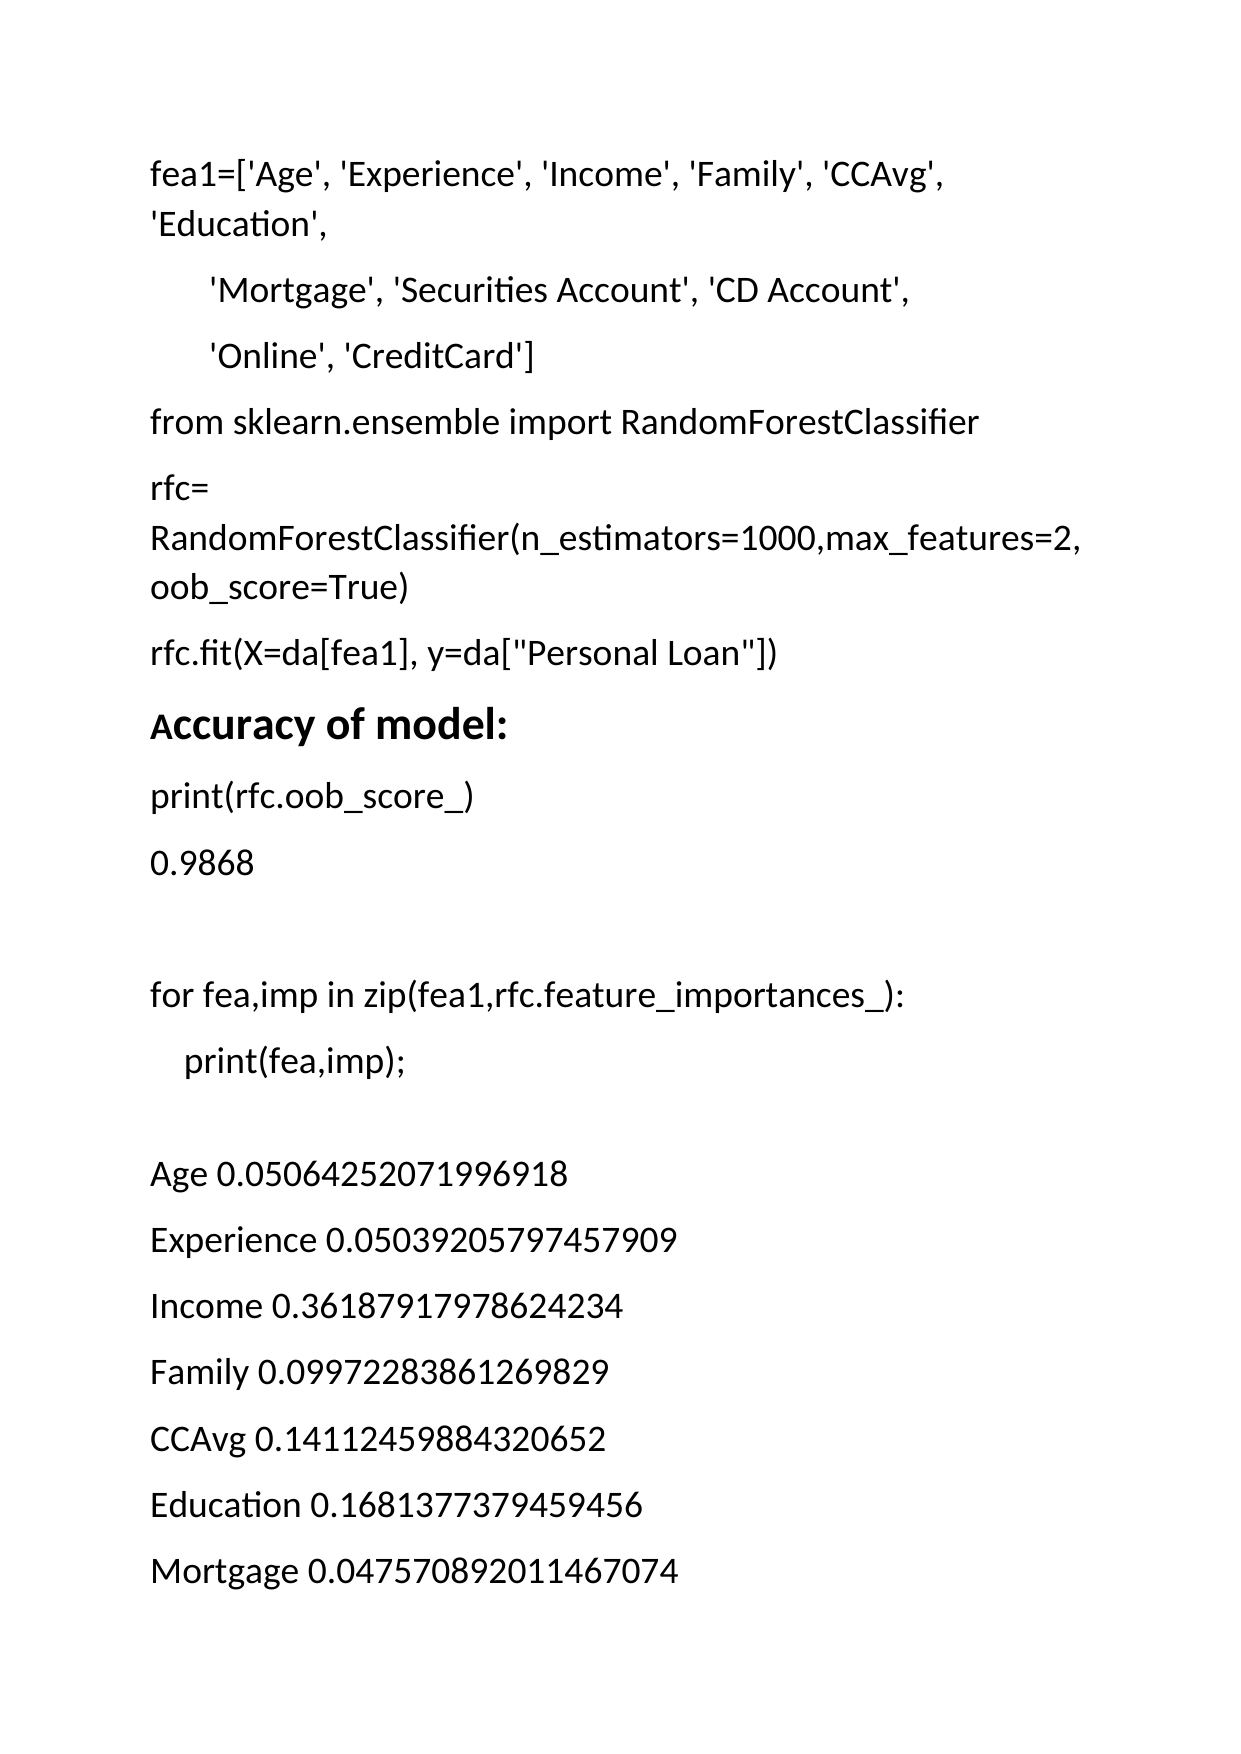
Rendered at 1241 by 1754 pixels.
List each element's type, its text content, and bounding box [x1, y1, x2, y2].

text CCAvg 0.14112459884320652 [150, 1414, 1090, 1460]
text rfc= RandomForestClassifier(n_estimators=1000,max_features=2,oob_score=True) [150, 464, 1090, 609]
text print(fea,imp); [150, 1037, 1090, 1083]
text Education 0.1681377379459456 [150, 1481, 1090, 1526]
text print(rfc.oob_score_) [150, 772, 1090, 818]
text for fea,imp in zip(fea1,rfc.feature_importances_): [150, 971, 1090, 1017]
text Age 0.05064252071996918 [150, 1150, 1090, 1196]
text Accuracy of model: [150, 695, 1090, 751]
text 'Mortgage', 'Securities Account', 'CD Account', [150, 266, 1090, 311]
text Family 0.09972283861269829 [150, 1348, 1090, 1394]
text 0.9868 [150, 838, 1090, 884]
text Mortgage 0.047570892011467074 [150, 1547, 1090, 1593]
text fea1=['Age', 'Experience', 'Income', 'Family', 'CCAvg', 'Education', [150, 150, 1090, 245]
text from sklearn.ensemble import RandomForestClassifier [150, 398, 1090, 444]
text Income 0.36187917978624234 [150, 1282, 1090, 1328]
text rfc.fit(X=da[fea1], y=da["Personal Loan"]) [150, 629, 1090, 675]
text Experience 0.05039205797457909 [150, 1216, 1090, 1262]
text 'Online', 'CreditCard'] [150, 332, 1090, 378]
